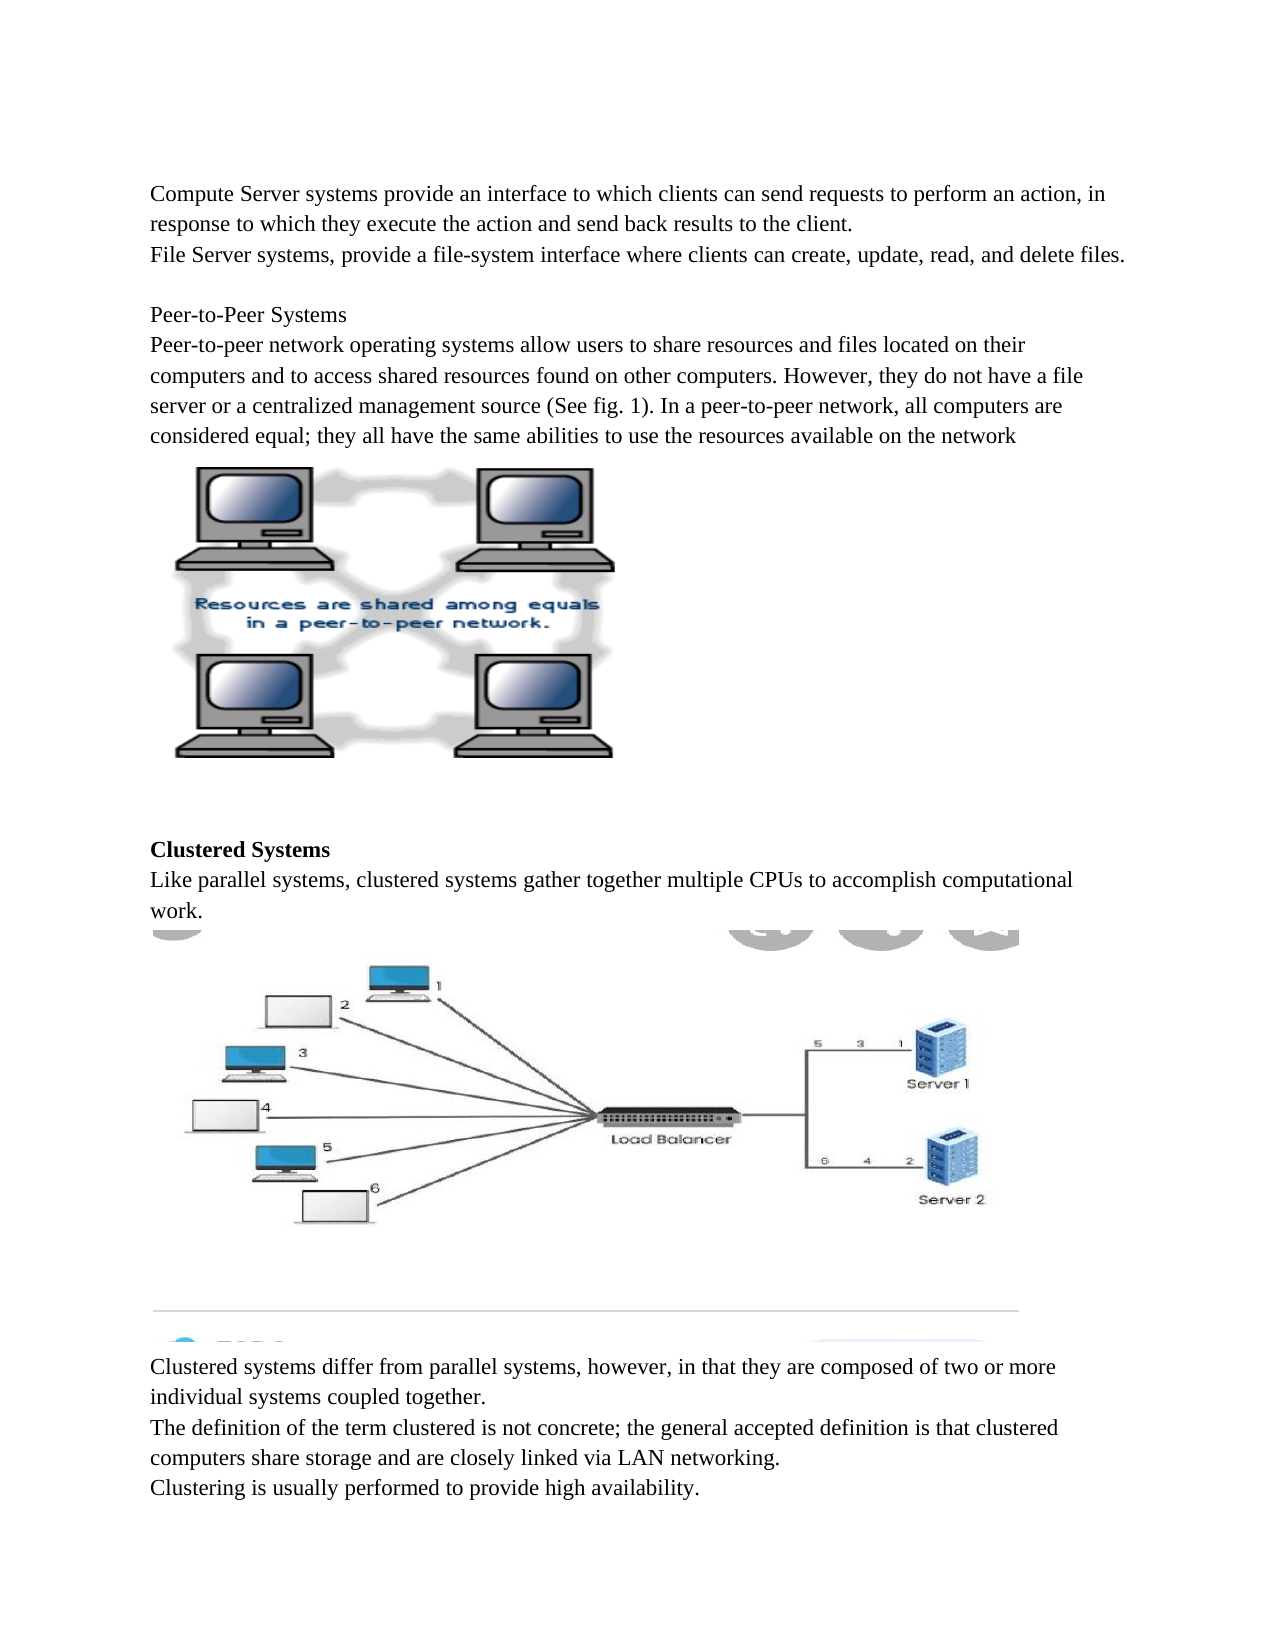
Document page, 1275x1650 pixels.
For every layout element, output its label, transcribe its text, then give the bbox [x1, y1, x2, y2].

text Peer-to-peer network operating systems allow users to share resources and files located on their computers and to access shared resources found on other computers. However, they do not have a file server or a centralized management source (See fig. 1). In a peer-to-peer network, all computers are considered equal; they all have the same abilities to use the resources available on the network [150, 332, 1116, 448]
text Compute Server systems provide an interface to which clients can send requests to perform an action, in response to which they execute the action and send back results to the client. [150, 180, 1124, 237]
text Like parallel systems, clustered systems gather together multiple CPUs to accomplish computational work. [150, 866, 1116, 923]
picture [153, 930, 1019, 1342]
picture [170, 467, 615, 758]
text Clustering is usually performed to provide high availability. [150, 1474, 1198, 1500]
subtitle Clustered Systems [150, 836, 1198, 862]
text Peer-to-Peer Systems [150, 301, 1198, 328]
text File Server systems, provide a file-system interface where clients can create, update, read, and delete files. [150, 241, 1198, 267]
text The definition of the term clustered is not concrete; the general accepted definition is that clustered computers share storage and are closely linked via LAN networking. [150, 1414, 1116, 1470]
